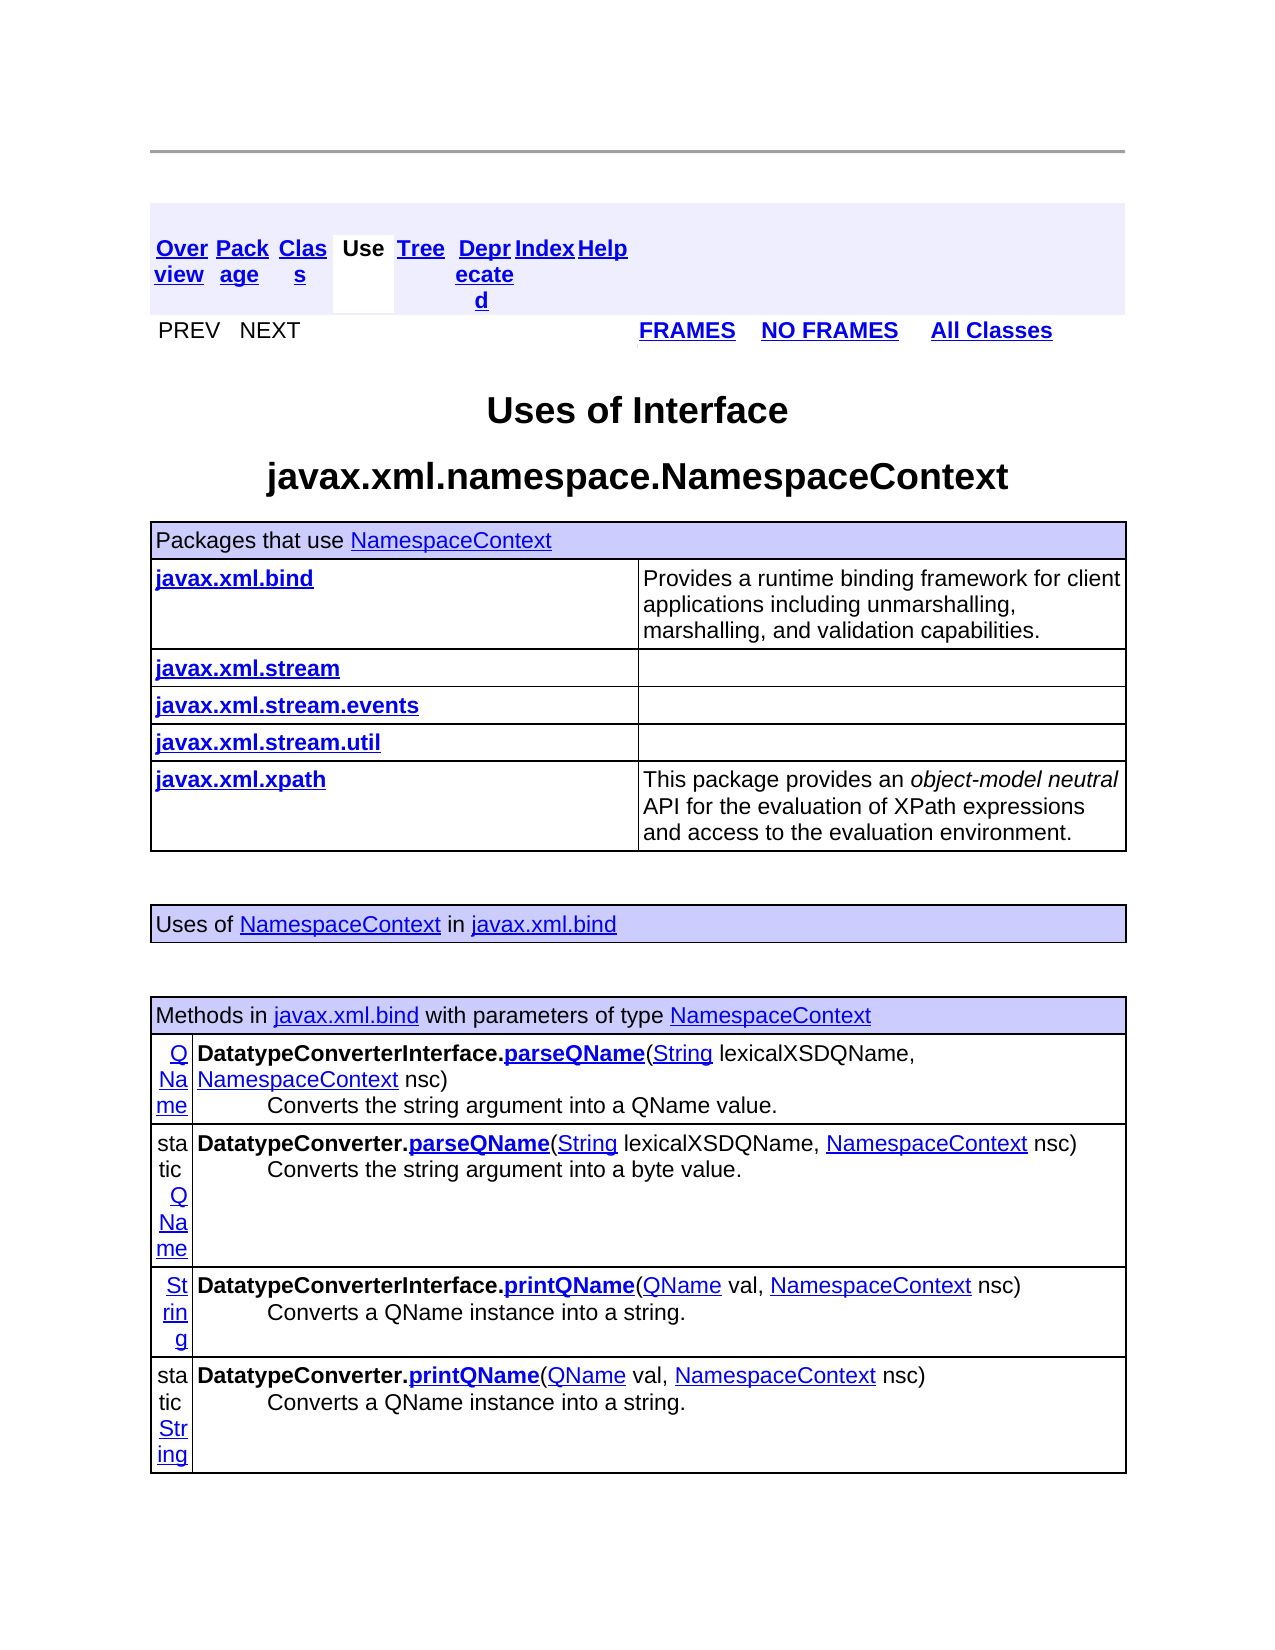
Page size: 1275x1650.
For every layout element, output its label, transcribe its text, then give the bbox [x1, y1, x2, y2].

table_cell FRAMES NO FRAMES All Classes [638, 315, 1125, 345]
table_header Uses of NamespaceContext in javax.xml.bind [152, 906, 1125, 942]
table_cell javax.xml.bind [152, 560, 638, 648]
table_cell javax.xml.stream.util [152, 725, 638, 760]
table_cell static String [152, 1358, 192, 1472]
table_cell javax.xml.stream [152, 650, 638, 686]
table_header [150, 203, 1125, 315]
table_cell Provides a runtime binding framework for client applications including unmarshalling, marshalling, and validation capabilities. [639, 560, 1125, 648]
table_cell DatatypeConverterInterface.parseQName(String lexicalXSDQName, NamespaceContext nsc) Converts the string argument into a QName value. [193, 1035, 1125, 1123]
table_cell String [152, 1268, 192, 1356]
table_cell [639, 725, 1125, 760]
text Uses of Interface [150, 388, 1125, 431]
table_cell PREV NEXT [150, 315, 637, 345]
table_cell QName [152, 1035, 192, 1123]
table_cell javax.xml.xpath [152, 762, 638, 850]
table_cell [639, 650, 1125, 686]
text javax.xml.namespace.NamespaceContext [150, 454, 1125, 497]
table_cell DatatypeConverter.parseQName(String lexicalXSDQName, NamespaceContext nsc) Converts the string argument into a byte value. [193, 1125, 1125, 1266]
table_cell [639, 687, 1125, 723]
table_cell javax.xml.stream.events [152, 687, 638, 723]
table_cell DatatypeConverterInterface.printQName(QName val, NamespaceContext nsc) Converts a QName instance into a string. [193, 1268, 1125, 1356]
table_cell This package provides an object-model neutral API for the evaluation of XPath expressions and access to the evaluation environment. [639, 762, 1125, 850]
table_header Methods in javax.xml.bind with parameters of type NamespaceContext [152, 998, 1125, 1033]
table_header Packages that use NamespaceContext [152, 523, 1125, 558]
table_cell static QName [152, 1125, 192, 1266]
table_cell DatatypeConverter.printQName(QName val, NamespaceContext nsc) Converts a QName instance into a string. [193, 1358, 1125, 1472]
